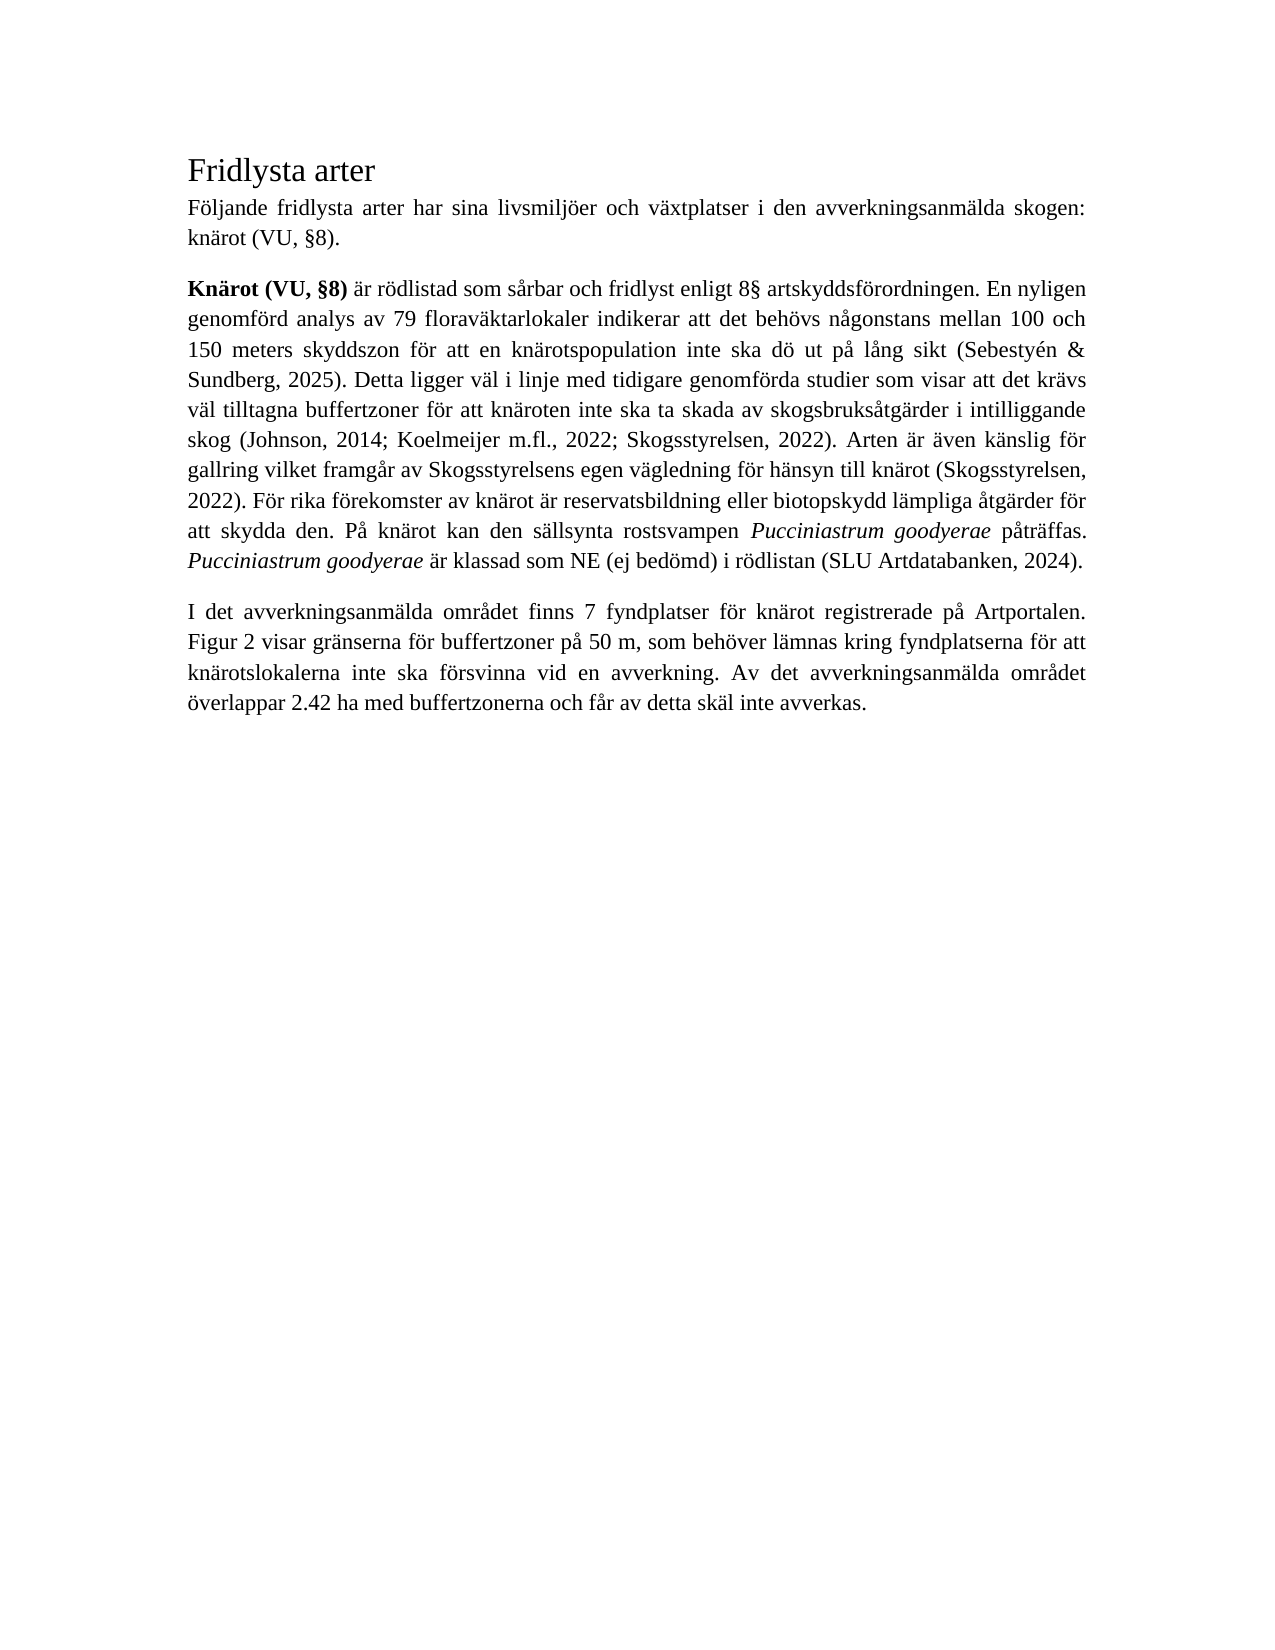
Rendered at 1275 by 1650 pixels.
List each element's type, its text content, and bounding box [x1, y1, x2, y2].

subtitle Fridlysta arter [187, 150, 1087, 188]
text Följande fridlysta arter har sina livsmiljöer och växtplatser i den avverkningsanmälda skogen: knärot (VU, §8). [187, 194, 1087, 251]
text Knärot (VU, §8) är rödlistad som sårbar och fridlyst enligt 8§ artskyddsförordningen. En nyligen genomförd analys av 79 floraväktarlokaler indikerar att det behövs någonstans mellan 100 och 150 meters skyddszon för att en knärotspopulation inte ska dö ut på lång sikt (Sebestyén & Sundberg, 2025). Detta ligger väl i linje med tidigare genomförda studier som visar att det krävs väl tilltagna buffertzoner för att knäroten inte ska ta skada av skogsbruksåtgärder i intilliggande skog (Johnson, 2014; Koelmeijer m.fl., 2022; Skogsstyrelsen, 2022). Arten är även känslig för gallring vilket framgår av Skogsstyrelsens egen vägledning för hänsyn till knärot (Skogsstyrelsen, 2022). För rika förekomster av knärot är reservatsbildning eller biotopskydd lämpliga åtgärder för att skydda den. På knärot kan den sällsynta rostsvampen Pucciniastrum goodyerae påträffas. Pucciniastrum goodyerae är klassad som NE (ej bedömd) i rödlistan (SLU Artdatabanken, 2024). [187, 275, 1087, 573]
text I det avverkningsanmälda området finns 7 fyndplatser för knärot registrerade på Artportalen. Figur 2 visar gränserna för buffertzoner på 50 m, som behöver lämnas kring fyndplatserna för att knärotslokalerna inte ska försvinna vid en avverkning. Av det avverkningsanmälda området överlappar 2.42 ha med buffertzonerna och får av detta skäl inte avverkas. [187, 598, 1087, 715]
